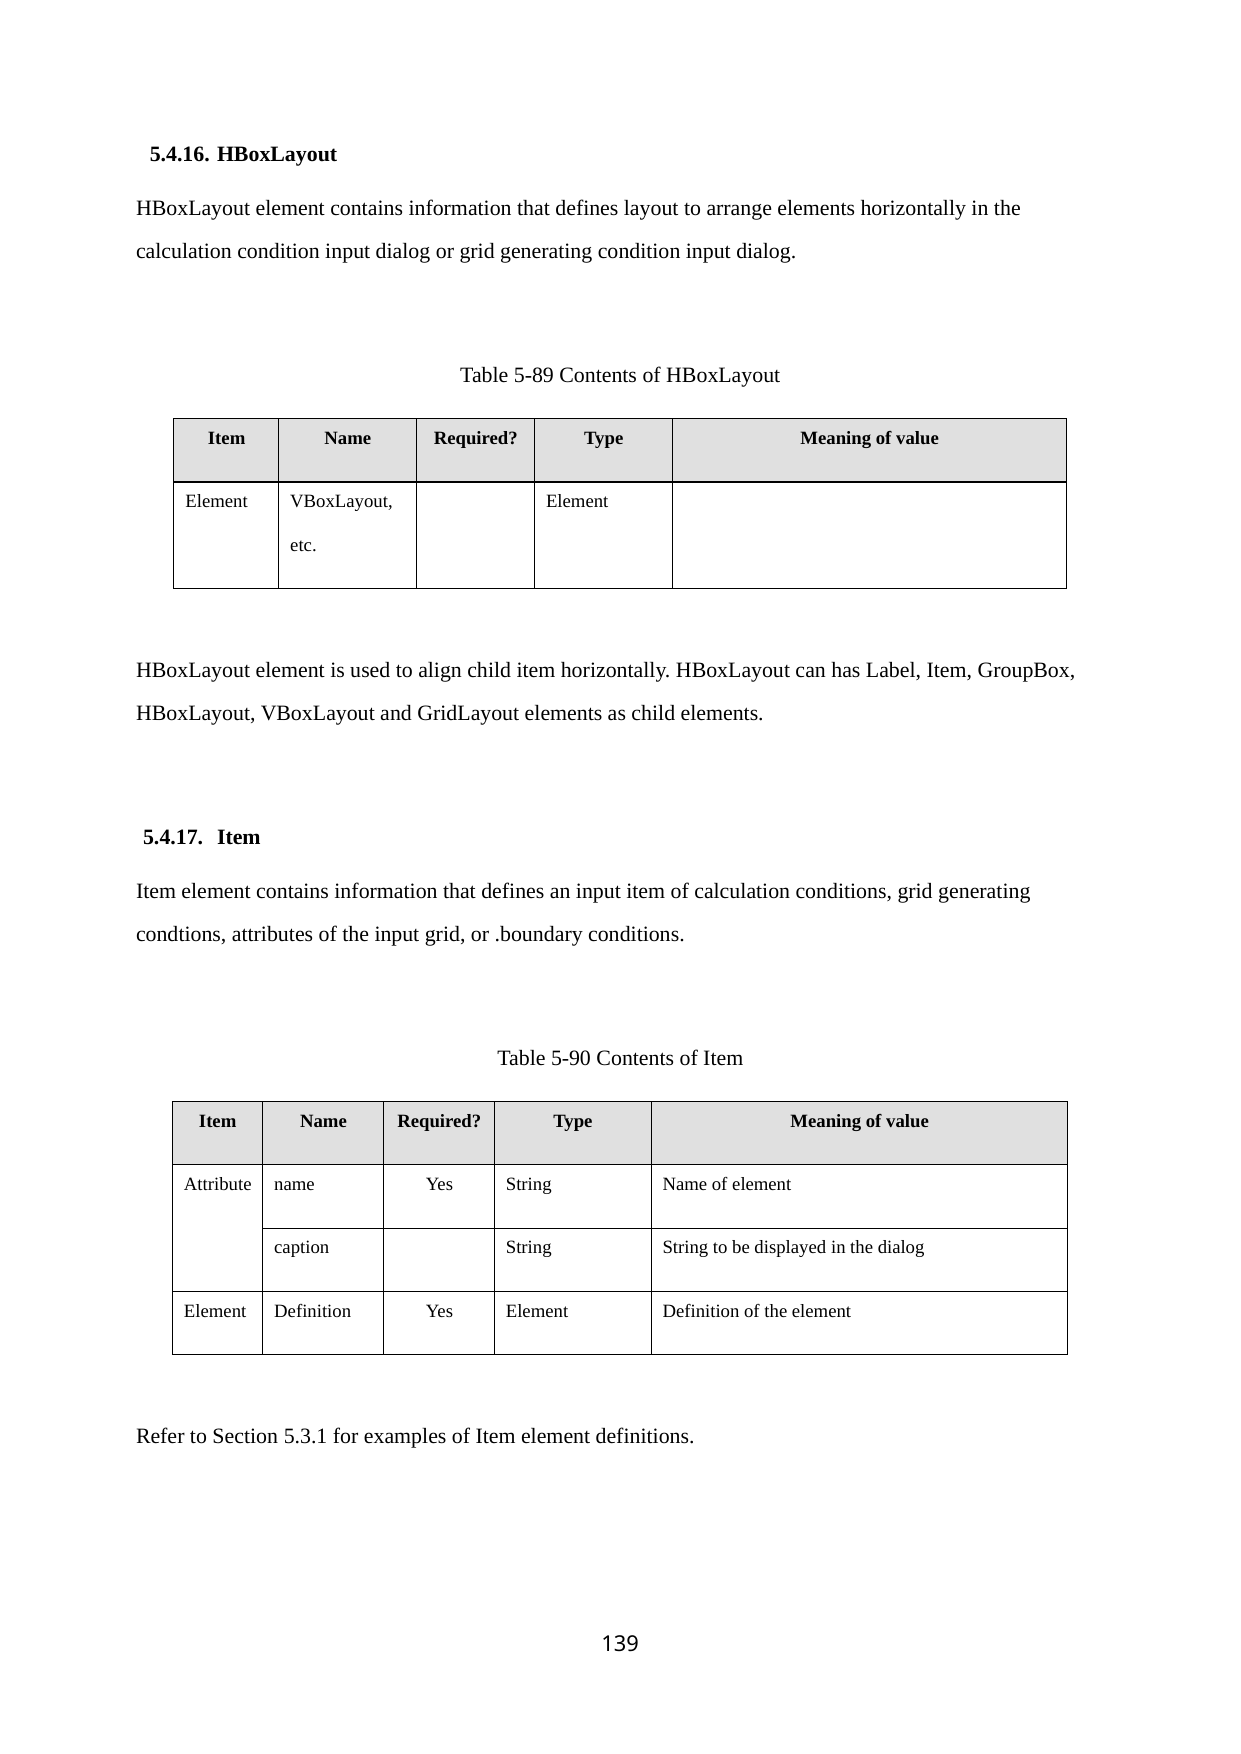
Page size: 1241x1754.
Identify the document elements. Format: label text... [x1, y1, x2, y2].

subtitle HBoxLayout [149, 135, 1104, 173]
text Item element contains information that defines an input item of calculation conditions, grid generating condtions, attributes of the input grid, or .boundary conditions. [136, 872, 1104, 952]
subtitle Item [143, 818, 1104, 856]
table_cell String to be displayed in the dialog [652, 1229, 1067, 1291]
table_header Item [173, 1102, 262, 1164]
table_header Type [495, 1102, 651, 1164]
table_cell Yes [384, 1165, 494, 1227]
table_cell Yes [384, 1292, 494, 1354]
table_cell Definition [263, 1292, 383, 1354]
table_header Item [174, 419, 278, 481]
table_cell [417, 483, 534, 588]
table_cell Element [174, 483, 278, 588]
table_cell Element [535, 483, 672, 588]
table_header Meaning of value [652, 1102, 1067, 1164]
table_header Required? [384, 1102, 494, 1164]
table_cell [673, 483, 1066, 588]
table_header Meaning of value [673, 419, 1066, 481]
table_cell String [495, 1229, 651, 1291]
text Refer to Section 5.3.1 for examples of Item element definitions. [136, 1417, 1104, 1454]
table_cell Element [173, 1292, 262, 1354]
text HBoxLayout element contains information that defines layout to arrange elements horizontally in the calculation condition input dialog or grid generating condition input dialog. [136, 189, 1104, 269]
table_header Name [263, 1102, 383, 1164]
table_cell Attribute [173, 1165, 262, 1291]
table_cell Name of element [652, 1165, 1067, 1227]
text HBoxLayout element is used to align child item horizontally. HBoxLayout can has Label, Item, GroupBox, HBoxLayout, VBoxLayout and GridLayout elements as child elements. [136, 651, 1104, 731]
table_cell Definition of the element [652, 1292, 1067, 1354]
table_header Required? [417, 419, 534, 481]
table_cell VBoxLayout, etc. [279, 483, 416, 588]
table_cell [384, 1229, 494, 1291]
table_cell name [263, 1165, 383, 1227]
table_header Type [535, 419, 672, 481]
table_cell Element [495, 1292, 651, 1354]
table_cell caption [263, 1229, 383, 1291]
table_header Name [279, 419, 416, 481]
table_cell String [495, 1165, 651, 1227]
